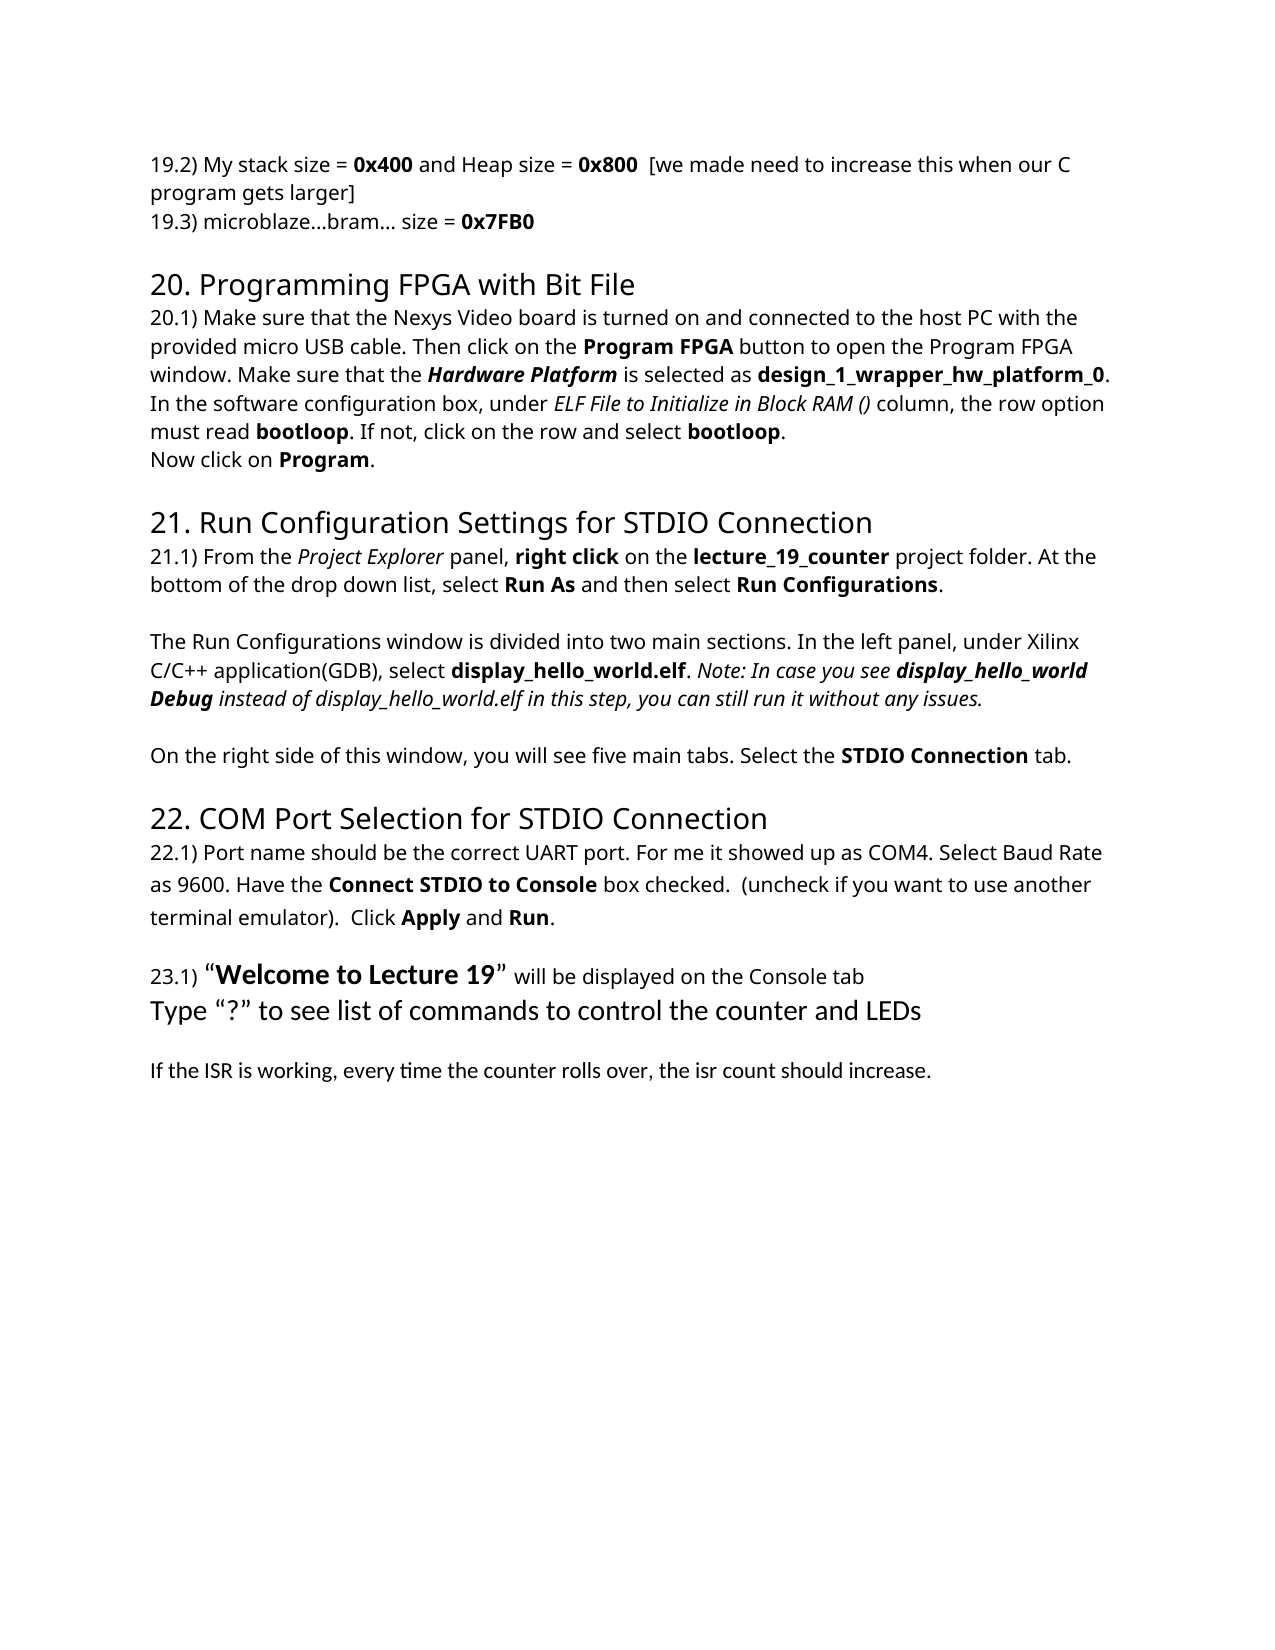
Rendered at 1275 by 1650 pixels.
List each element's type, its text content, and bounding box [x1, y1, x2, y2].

text Type “?” to see list of commands to control the counter and LEDs [150, 992, 1125, 1028]
text Now click on Program. [150, 446, 1125, 474]
text 20.1) Make sure that the Nexys Video board is turned on and connected to the host PC with the provided micro USB cable. Then click on the Program FPGA button to open the Program FPGA window. Make sure that the Hardware Platform is selected as design_1_wrapper_hw_platform_0. [150, 303, 1125, 389]
text If the ISR is working, every time the counter rolls over, the isr count should increase. [150, 1056, 1125, 1084]
text 22.1) Port name should be the correct UART port. For me it showed up as COM4. Select Baud Rate as 9600. Have the Connect STDIO to Console box checked. (uncheck if you want to use another terminal emulator). Click Apply and Run. [150, 838, 1125, 931]
text In the software configuration box, under ELF File to Initialize in Block RAM () column, the row option must read bootloop. If not, click on the row and select bootloop. [150, 389, 1125, 446]
text 22. COM Port Selection for STDIO Connection [150, 798, 1125, 838]
text The Run Configurations window is divided into two main sections. In the left panel, under Xilinx C/C++ application(GDB), select display_hello_world.elf. Note: In case you see display_hello_world Debug instead of display_hello_world.elf in this step, you can still run it without any issues. [150, 627, 1125, 713]
text 19.3) microblaze…bram… size = 0x7FB0 [150, 207, 1125, 235]
text 23.1) “Welcome to Lecture 19” will be displayed on the Console tab [150, 956, 1125, 992]
text 20. Programming FPGA with Bit File [150, 264, 1125, 303]
text 21.1) From the Project Explorer panel, right click on the lecture_19_counter project folder. At the bottom of the drop down list, select Run As and then select Run Configurations. [150, 542, 1125, 599]
text On the right side of this window, you will see five main tabs. Select the STDIO Connection tab. [150, 741, 1125, 770]
text 21. Run Configuration Settings for STDIO Connection [150, 502, 1125, 542]
text 19.2) My stack size = 0x400 and Heap size = 0x800 [we made need to increase this when our C program gets larger] [150, 150, 1125, 207]
